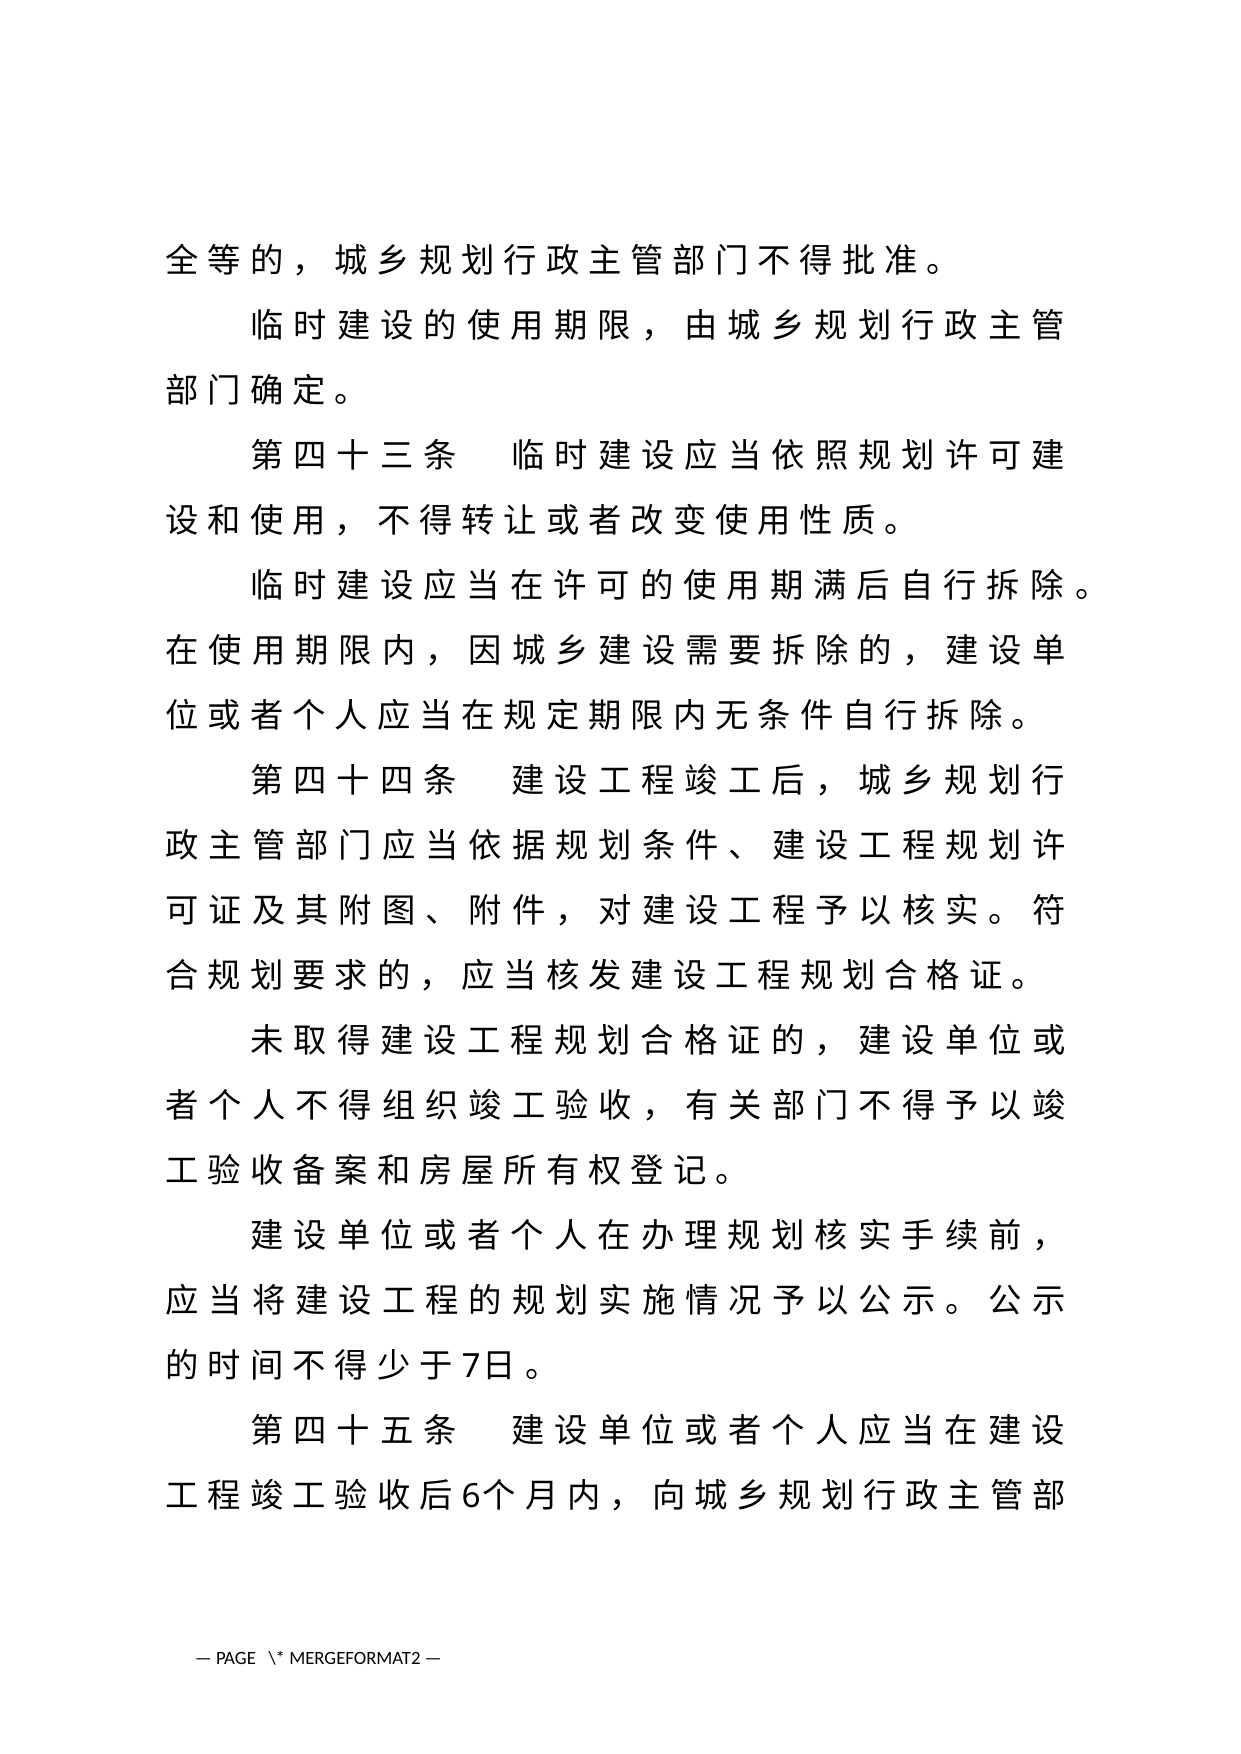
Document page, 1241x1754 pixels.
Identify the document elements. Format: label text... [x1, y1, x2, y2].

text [165, 226, 1075, 291]
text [165, 1396, 1075, 1526]
text 第四十四条 建设工程竣工后，城乡规划行政主管部门应当依据规划条件、建设工程规划许可证及其附图、附件，对建设工程予以核实。符合规划要求的，应当核发建设工程规划合格证。 [165, 746, 1075, 1006]
text 未取得建设工程规划合格证的，建设单位或者个人不得组织竣工验收，有关部门不得予以竣工验收备案和房屋所有权登记。 [165, 1006, 1075, 1201]
text 建设单位或者个人在办理规划核实手续前，应当将建设工程的规划实施情况予以公示。公示的时间不得少于7日。 [165, 1201, 1075, 1396]
text 临时建设的使用期限，由城乡规划行政主管部门确定。 [165, 291, 1075, 421]
text 第四十三条 临时建设应当依照规划许可建设和使用，不得转让或者改变使用性质。 [165, 421, 1075, 551]
text 临时建设应当在许可的使用期满后自行拆除。在使用期限内，因城乡建设需要拆除的，建设单位或者个人应当在规定期限内无条件自行拆除。 [165, 551, 1075, 746]
